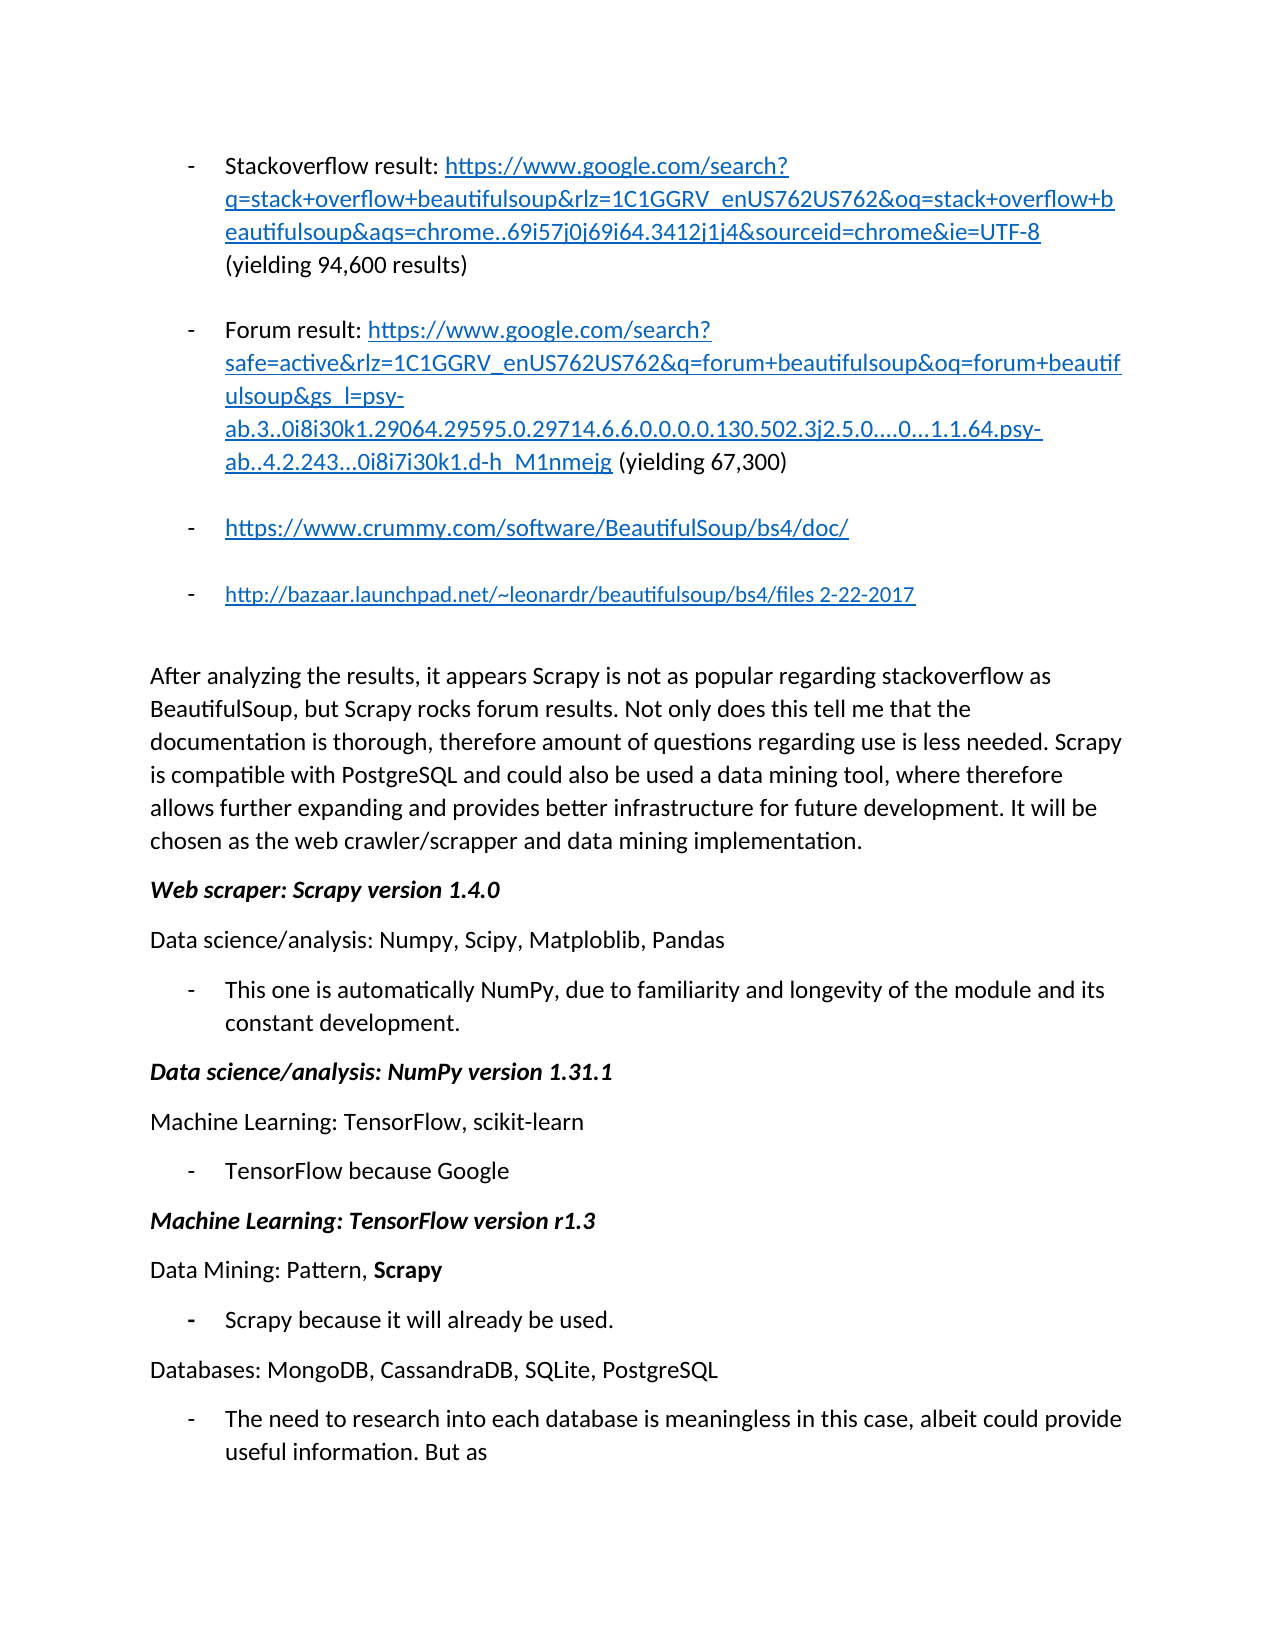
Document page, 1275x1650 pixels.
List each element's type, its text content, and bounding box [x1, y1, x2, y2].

text Machine Learning: TensorFlow, scikit-learn [150, 1106, 1125, 1136]
text Web scraper: Scrapy version 1.4.0 [150, 874, 1125, 905]
text Data science/analysis: Numpy, Scipy, Matploblib, Pandas [150, 924, 1125, 955]
list http://bazaar.launchpad.net/~leonardr/beautifulsoup/bs4/files 2-22-2017 [187, 578, 1125, 608]
text After analyzing the results, it appears Scrapy is not as popular regarding stackoverflow as BeautifulSoup, but Scrapy rocks forum results. Not only does this tell me that the documentation is thorough, therefore amount of questions regarding use is less needed. Scrapy is compatible with PostgreSQL and could also be used a data mining tool, where therefore allows further expanding and provides better infrastructure for future development. It will be chosen as the web crawler/scrapper and data mining implementation. [150, 660, 1125, 856]
list https://www.crummy.com/software/BeautifulSoup/bs4/doc/ [187, 512, 1125, 543]
list Stackoverflow result: https://www.google.com/search?q=stack+overflow+beautifulsoup&rlz=1C1GGRV_enUS762US762&oq=stack+overflow+beautifulsoup&aqs=chrome..69i57j0j69i64.3412j1j4&sourceid=chrome&ie=UTF-8 (yielding 94,600 results) [187, 150, 1125, 279]
list Scrapy because it will already be used. [187, 1304, 1125, 1335]
text Data Mining: Pattern, Scrapy [150, 1254, 1125, 1285]
text Databases: MongoDB, CassandraDB, SQLite, PostgreSQL [150, 1354, 1125, 1384]
list This one is automatically NumPy, due to familiarity and longevity of the module and its constant development. [187, 974, 1125, 1037]
text Data science/analysis: NumPy version 1.31.1 [150, 1056, 1125, 1087]
text Machine Learning: TensorFlow version r1.3 [150, 1205, 1125, 1236]
list The need to research into each database is meaningless in this case, albeit could provide useful information. But as [187, 1403, 1125, 1467]
list Forum result: https://www.google.com/search?safe=active&rlz=1C1GGRV_enUS762US762&q=forum+beautifulsoup&oq=forum+beautifulsoup&gs_l=psy-ab.3..0i8i30k1.29064.29595.0.29714.6.6.0.0.0.0.130.502.3j2.5.0....0...1.1.64.psy-ab..4.2.243...0i8i7i30k1.d-h_M1nmejg (yielding 67,300) [187, 314, 1125, 477]
list TensorFlow because Google [187, 1155, 1125, 1186]
